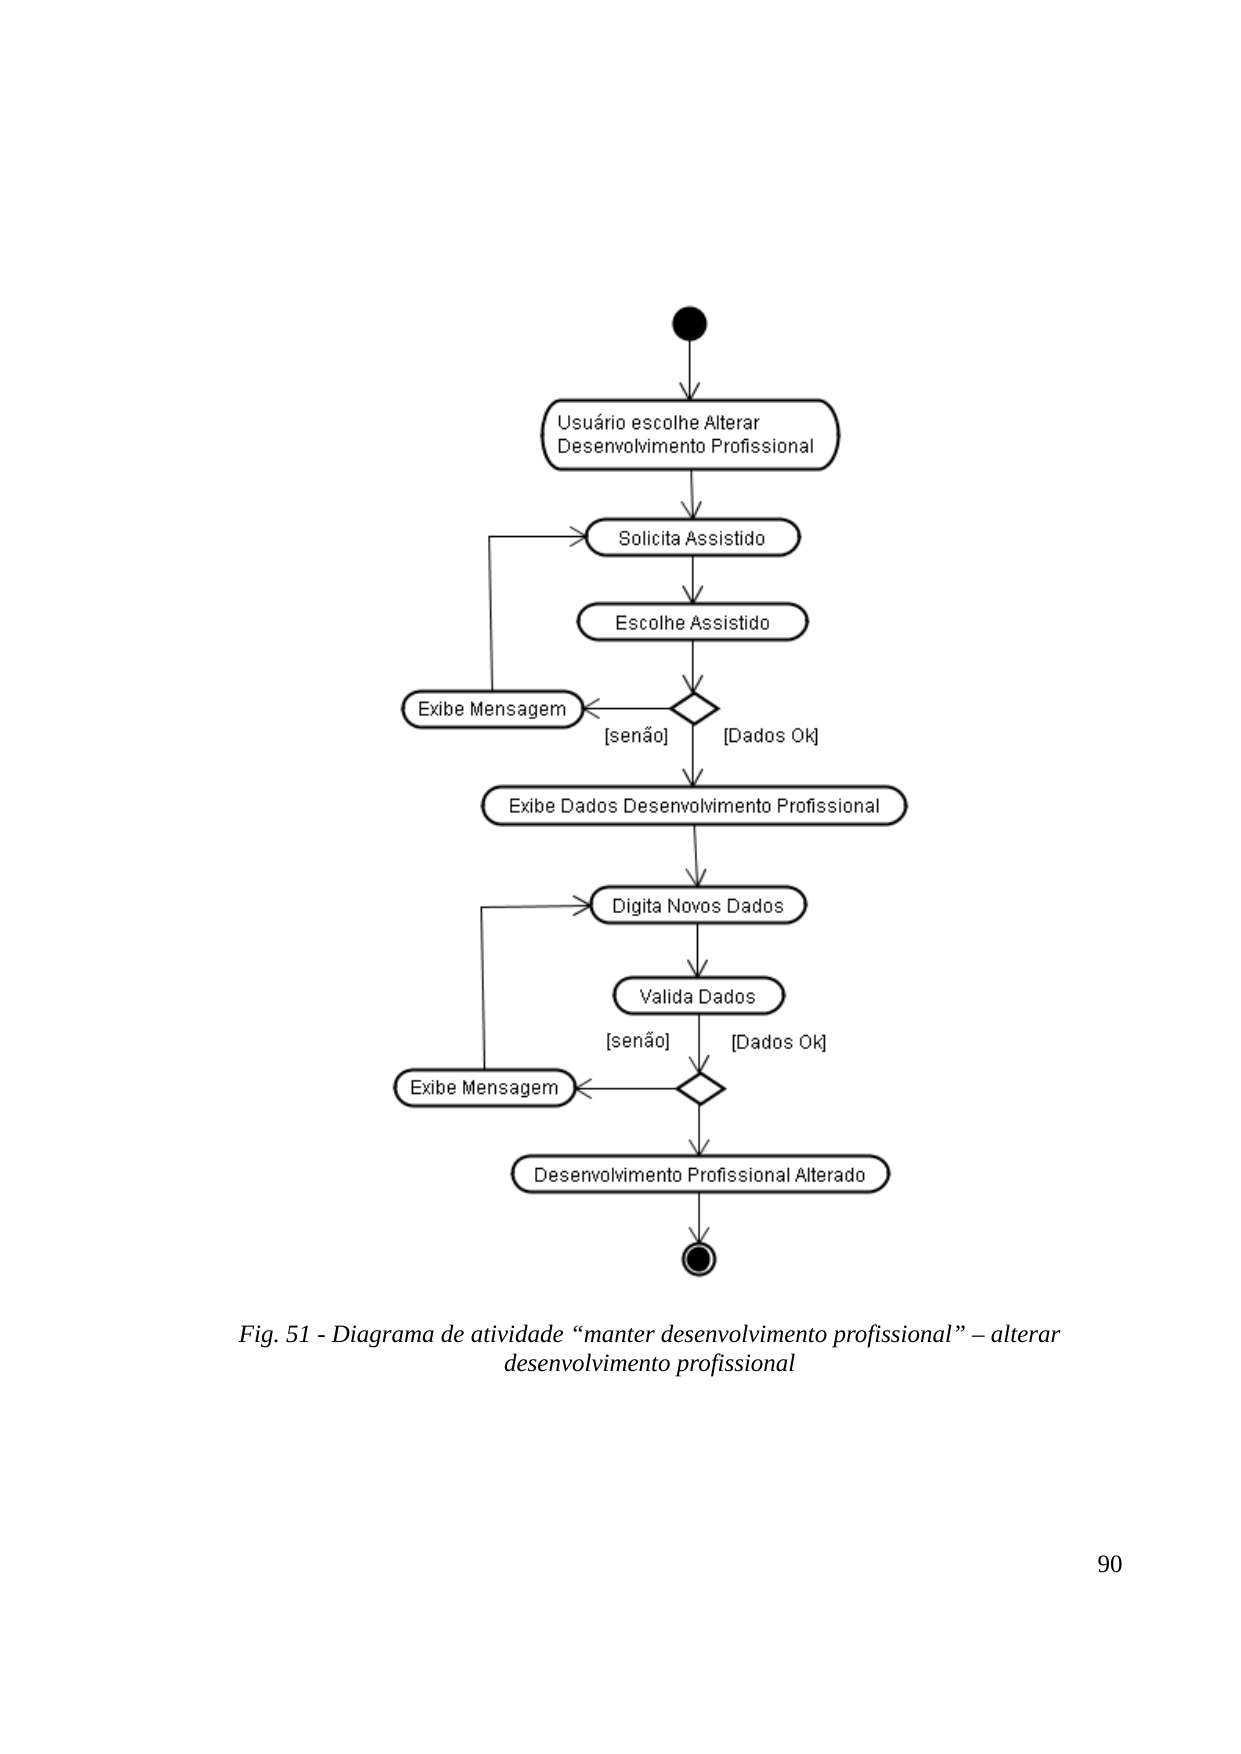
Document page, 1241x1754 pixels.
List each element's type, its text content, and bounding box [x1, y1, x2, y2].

text Fig. 51 - Diagrama de atividade “manter desenvolvimento profissional” – alterar desenvolvimento profissional [177, 1319, 1122, 1377]
